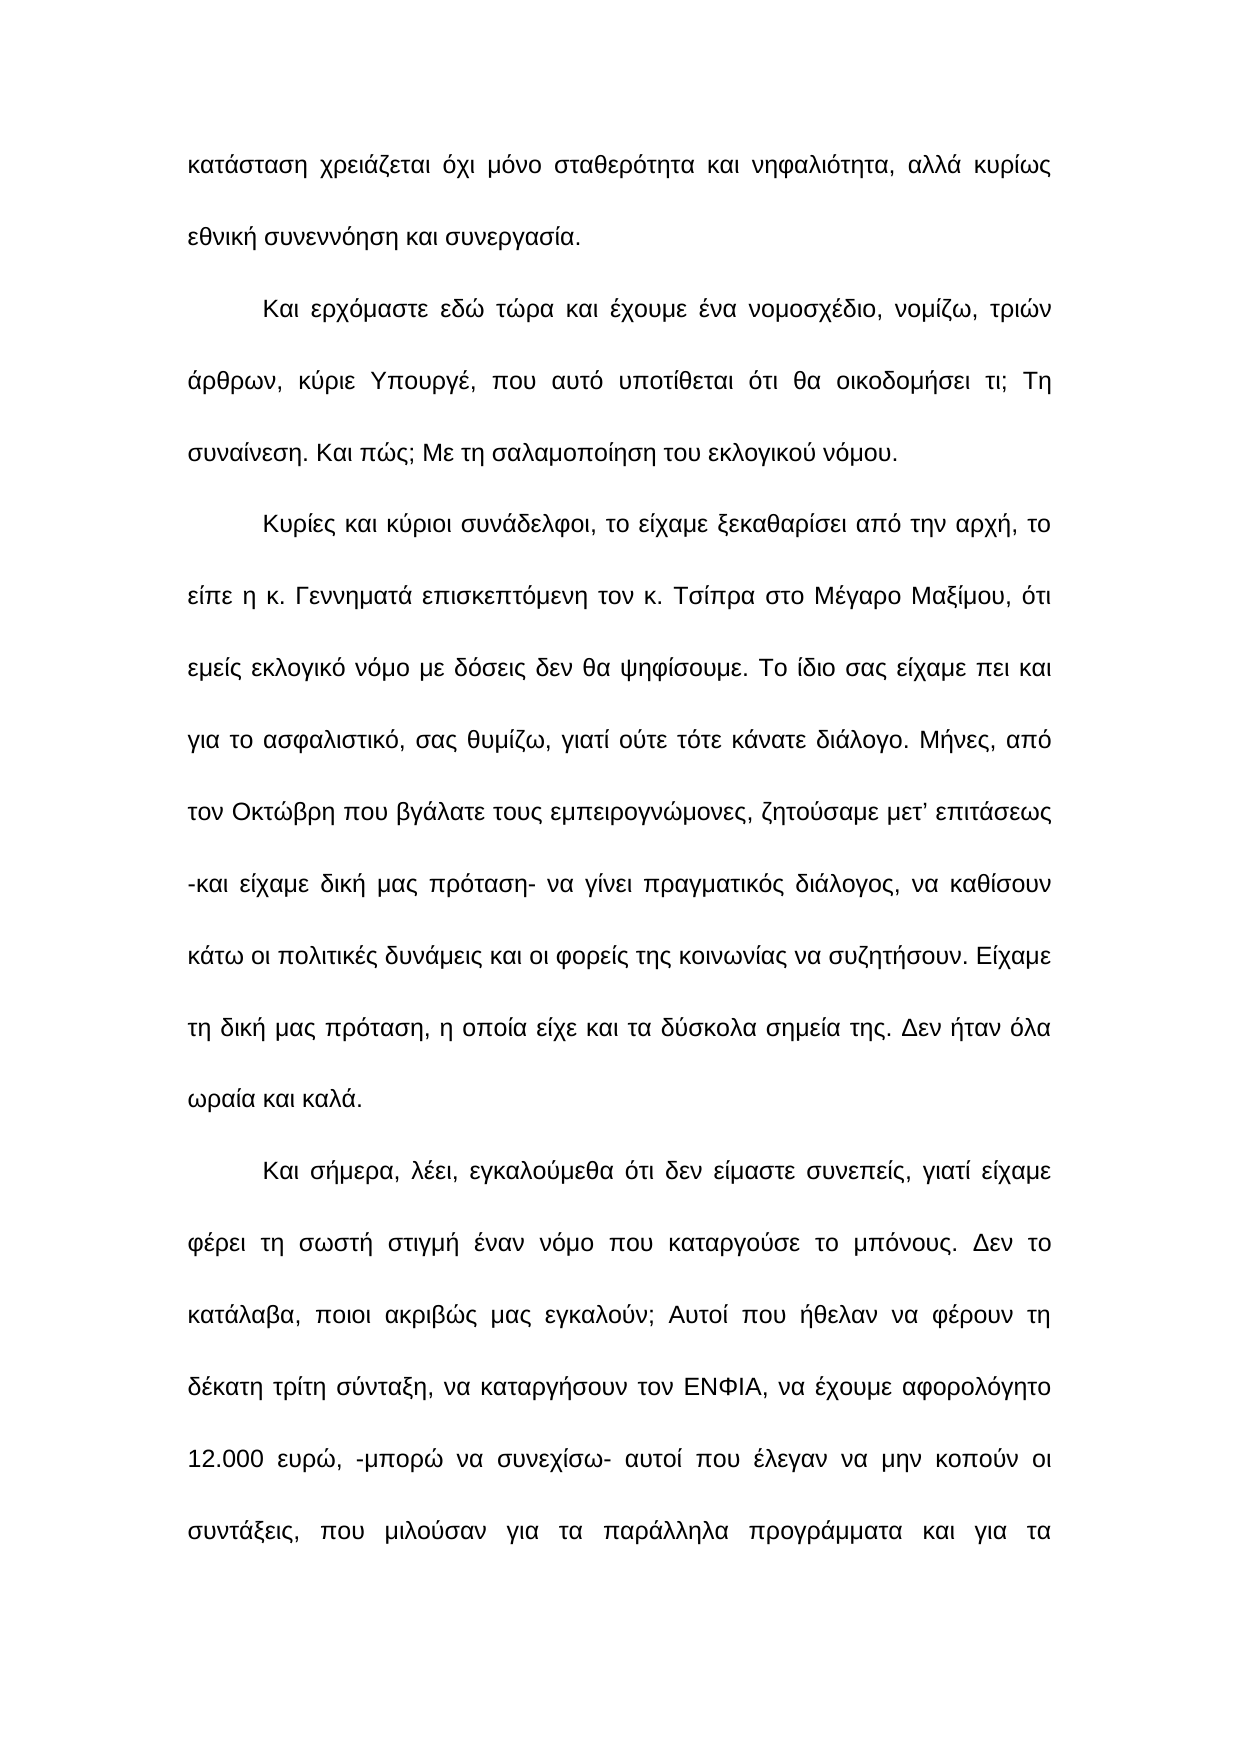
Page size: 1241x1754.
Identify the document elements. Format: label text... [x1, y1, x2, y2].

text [187, 1156, 1053, 1544]
text Κυρίες και κύριοι συνάδελφοι, το είχαμε ξεκαθαρίσει από την αρχή, το είπε η κ. Γεννηματά επισκεπτόμενη τον κ. Τσίπρα στο Μέγαρο Μαξίμου, ότι εμείς εκλογικό νόμο με δόσεις δεν θα ψηφίσουμε. Το ίδιο σας είχαμε πει και για το ασφαλιστικό, σας θυμίζω, γιατί ούτε τότε κάνατε διάλογο. Μήνες, από τον Οκτώβρη που βγάλατε τους εμπειρογνώμονες, ζητούσαμε μετ’ επιτάσεως -και είχαμε δική μας πρόταση- να γίνει πραγματικός διάλογος, να καθίσουν κάτω οι πολιτικές δυνάμεις και οι φορείς της κοινωνίας να συζητήσουν. Είχαμε τη δική μας πρόταση, η οποία είχε και τα δύσκολα σημεία της. Δεν ήταν όλα ωραία και καλά. [187, 509, 1053, 1113]
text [187, 150, 1053, 251]
text Και ερχόμαστε εδώ τώρα και έχουμε ένα νομοσχέδιο, νομίζω, τριών άρθρων, κύριε Υπουργέ, που αυτό υποτίθεται ότι θα οικοδομήσει τι; Τη συναίνεση. Και πώς; Με τη σαλαμοποίηση του εκλογικού νόμου. [187, 294, 1053, 466]
